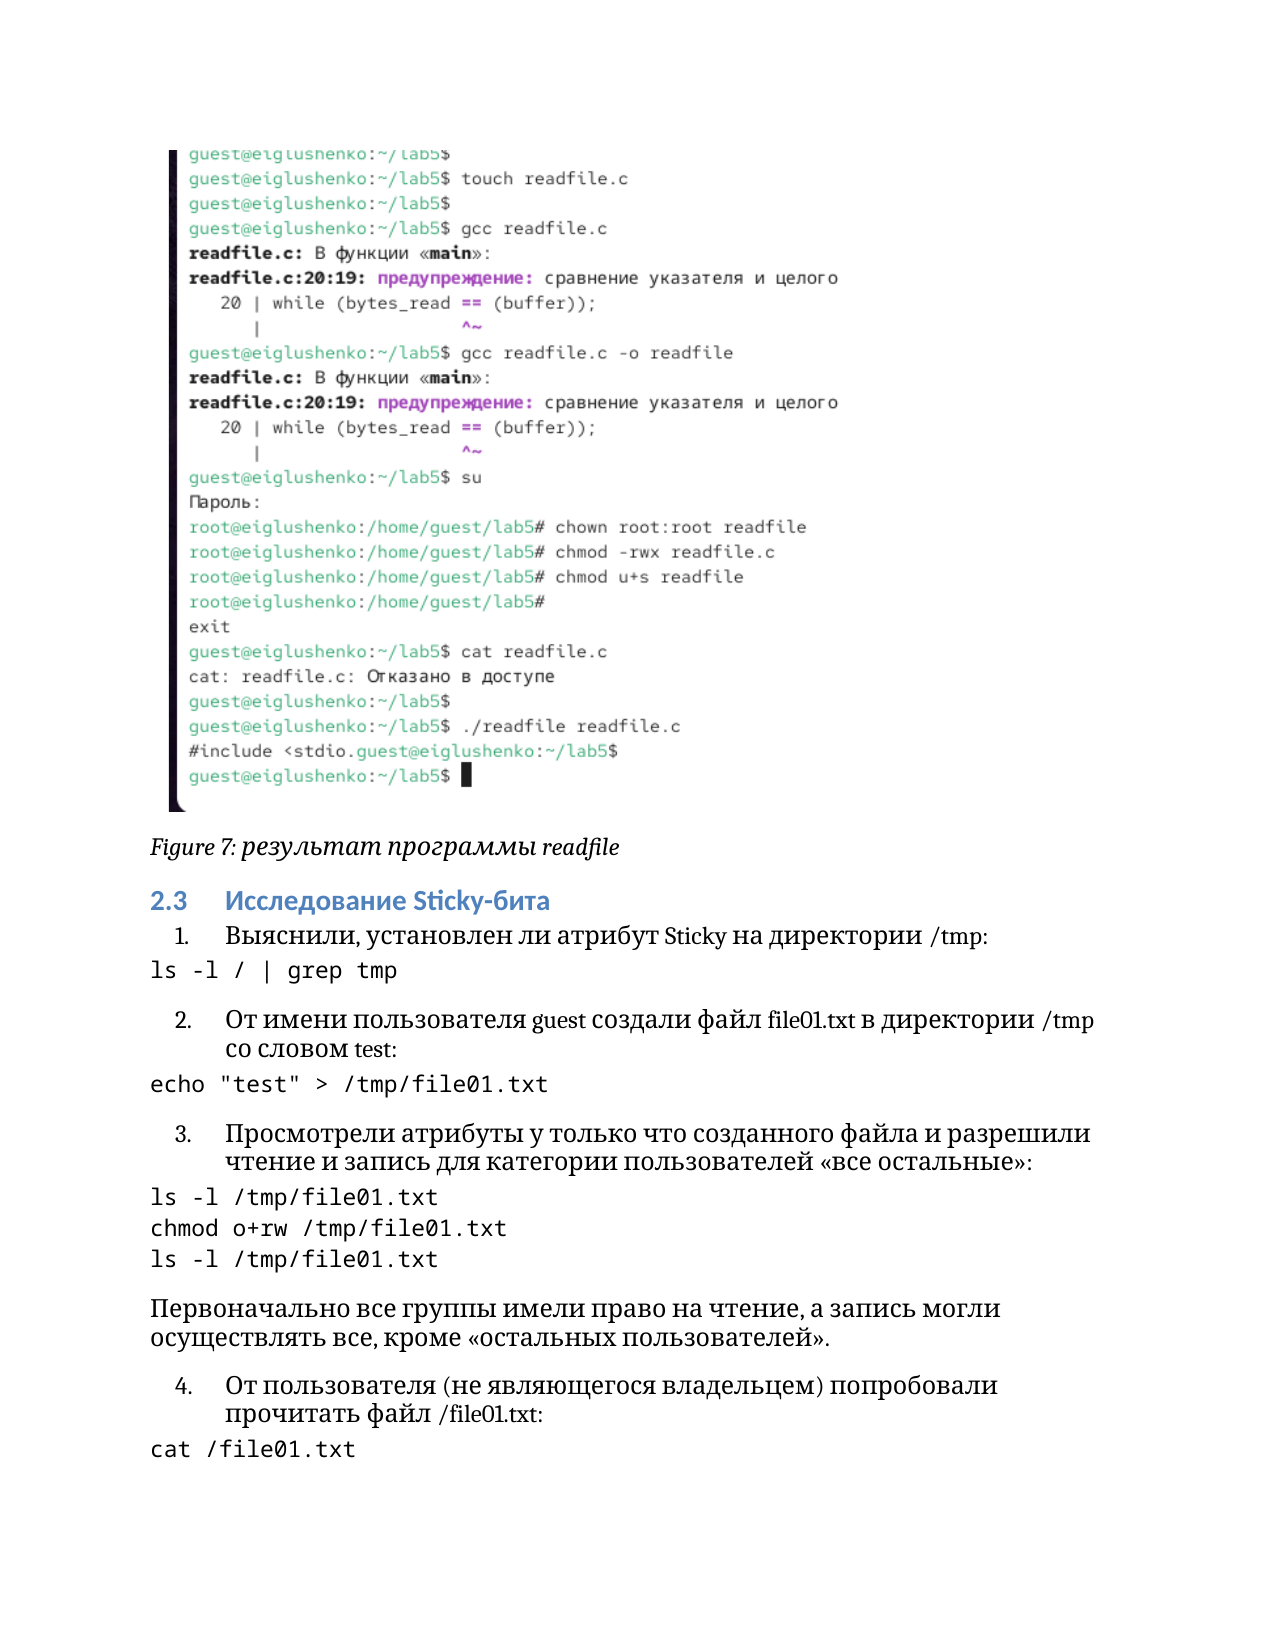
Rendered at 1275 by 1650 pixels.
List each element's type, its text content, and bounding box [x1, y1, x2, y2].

list От имени пользователя guest создали файл file01.txt в директории /tmp со словом test: [175, 1006, 1125, 1064]
text echo "test" > /tmp/file01.txt [150, 1067, 1125, 1099]
text Первоначально все группы имели право на чтение, а запись могли осуществлять все, кроме «остальных пользователей». [150, 1295, 1125, 1353]
subtitle 2.3 Исследование Sticky-бита [150, 882, 1125, 918]
text Figure 7: результат программы readfile [150, 833, 1125, 861]
list Выяснили, установлен ли атрибут Sticky на директории /tmp: [175, 922, 1125, 950]
text ls -l / | grep tmp [150, 954, 1125, 985]
text cat /file01.txt [150, 1433, 1125, 1464]
list От пользователя (не являющегося владельцем) попробовали прочитать файл /file01.txt: [175, 1372, 1125, 1429]
list Просмотрели атрибуты у только что созданного файла и разрешили чтение и запись для категории пользователей «все остальные»: [175, 1119, 1125, 1177]
text ls -l /tmp/file01.txt chmod o+rw /tmp/file01.txt ls -l /tmp/file01.txt [150, 1181, 1125, 1274]
picture [168, 150, 1044, 812]
